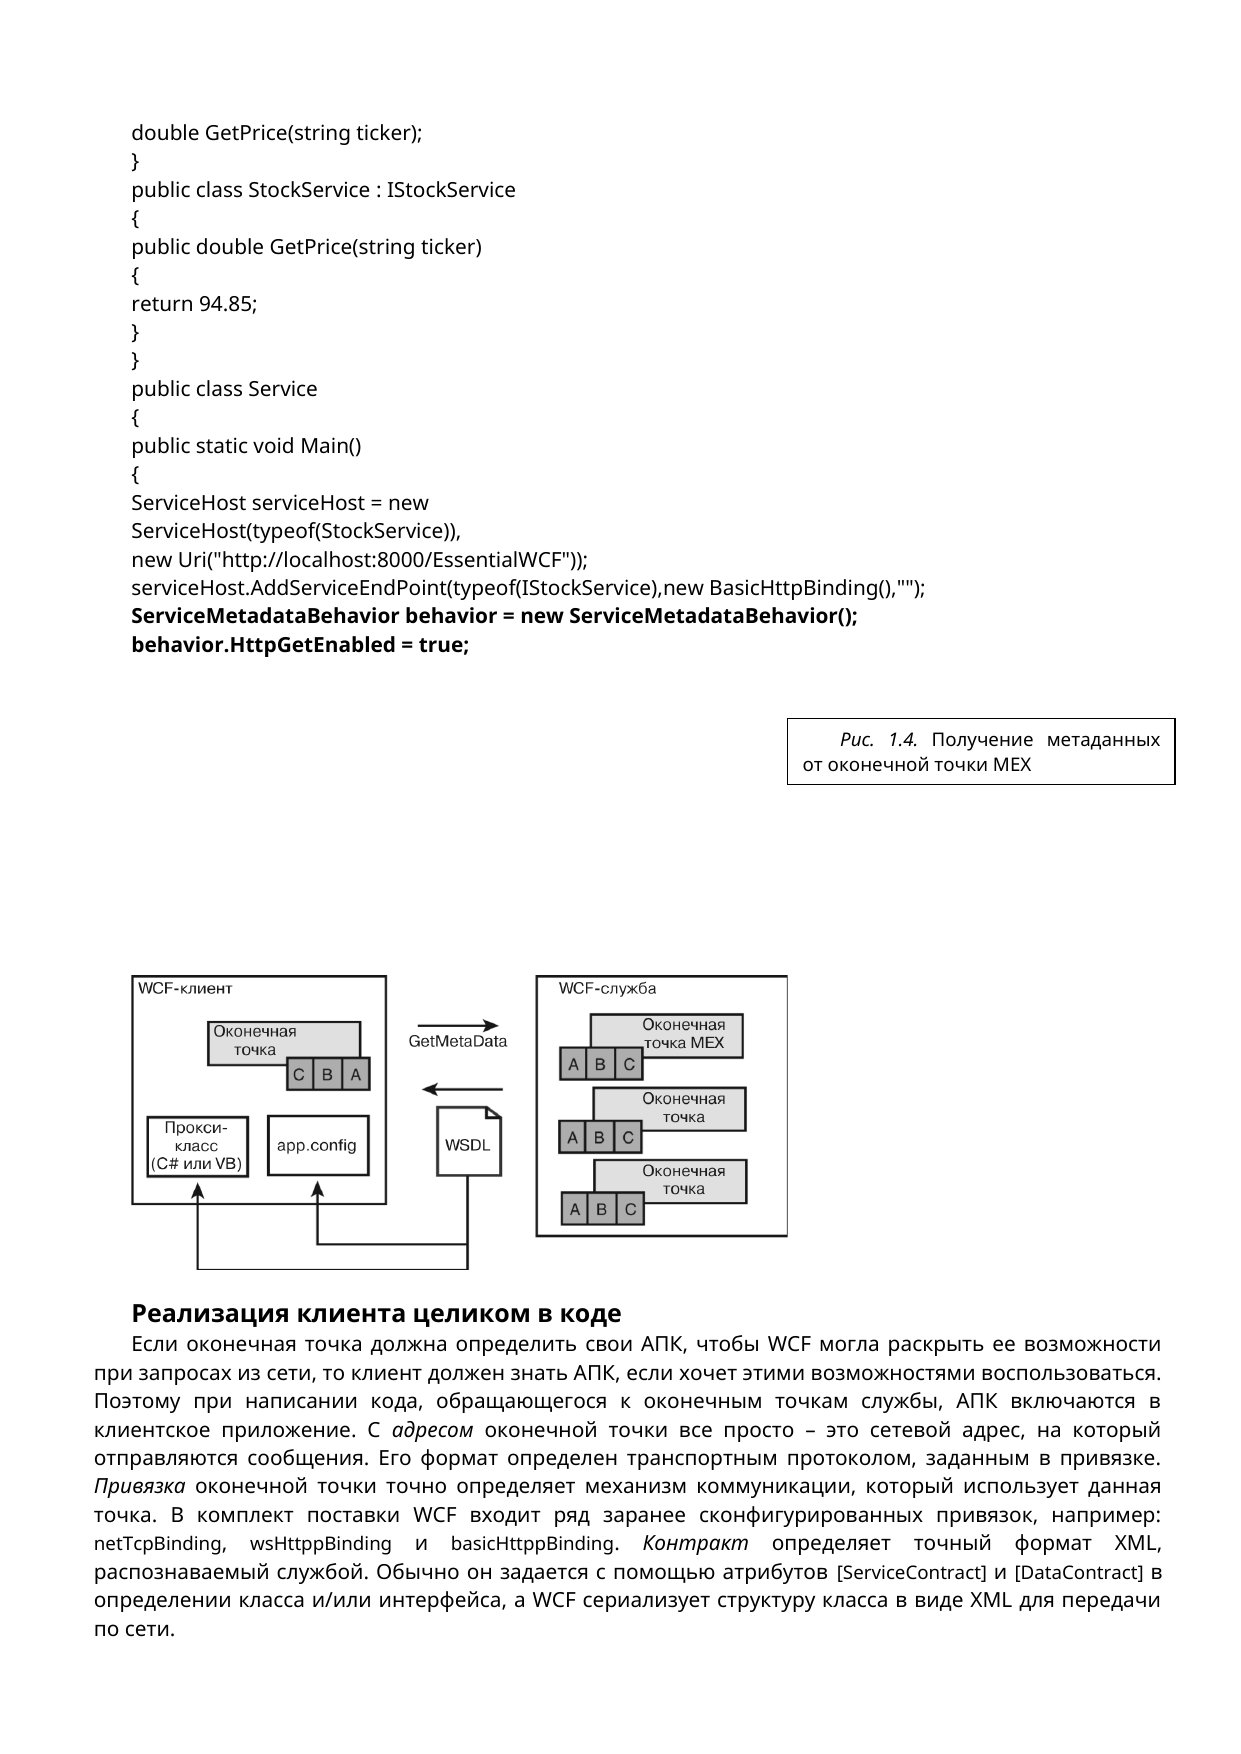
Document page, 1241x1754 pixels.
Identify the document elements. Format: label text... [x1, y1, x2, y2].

text { [94, 459, 1162, 488]
text } [94, 317, 1162, 346]
text public class StockService : IStockService [94, 175, 1162, 203]
text Если оконечная точка должна определить свои АПК, чтобы WCF могла раскрыть ее возможности при запросах из сети, то клиент должен знать АПК, если хочет этими возможностями воспользоваться. Поэтому при написании кода, обращающегося к оконечным точкам службы, АПК включаются в клиентское приложение. С адресом оконечной точки все просто – это сетевой адрес, на который отправляются сообщения. Его формат определен транспортным протоколом, заданным в привязке. Привязка оконечной точки точно определяет механизм коммуникации, который использует данная точка. В комплект поставки WCF входит ряд заранее сконфигурированных привязок, например: netTcpBinding, wsHttppBinding и basicHttppBinding. Контракт определяет точный формат XML, распознаваемый службой. Обычно он задается с помощью атрибутов [ServiceContract] и [DataContract] в определении класса и/или интерфейса, а WCF сериализует структуру класса в виде XML для передачи по сети. [94, 1329, 1162, 1642]
text ServiceHost serviceHost = new [94, 488, 1162, 516]
text return 94.85; [94, 289, 1162, 317]
text } [94, 147, 1162, 175]
text { [94, 402, 1162, 431]
text serviceHost.AddServiceEndPoint(typeof(IStockService),new BasicHttpBinding(),""); [94, 573, 1162, 602]
text new Uri("http://localhost:8000/EssentialWCF")); [94, 545, 1162, 573]
text public double GetPrice(string ticker) [94, 232, 1162, 260]
text } [94, 346, 1162, 374]
text Реализация клиента целиком в коде [94, 1295, 1162, 1329]
text { [94, 203, 1162, 232]
text public class Service [94, 374, 1162, 402]
text { [94, 260, 1162, 289]
text double GetPrice(string ticker); [94, 118, 1162, 147]
text public static void Main() [94, 431, 1162, 459]
text ServiceMetadataBehavior behavior = new ServiceMetadataBehavior(); [94, 602, 1162, 630]
text ServiceHost(typeof(StockService)), [94, 516, 1162, 545]
text behavior.HttpGetEnabled = true; [94, 630, 1162, 658]
